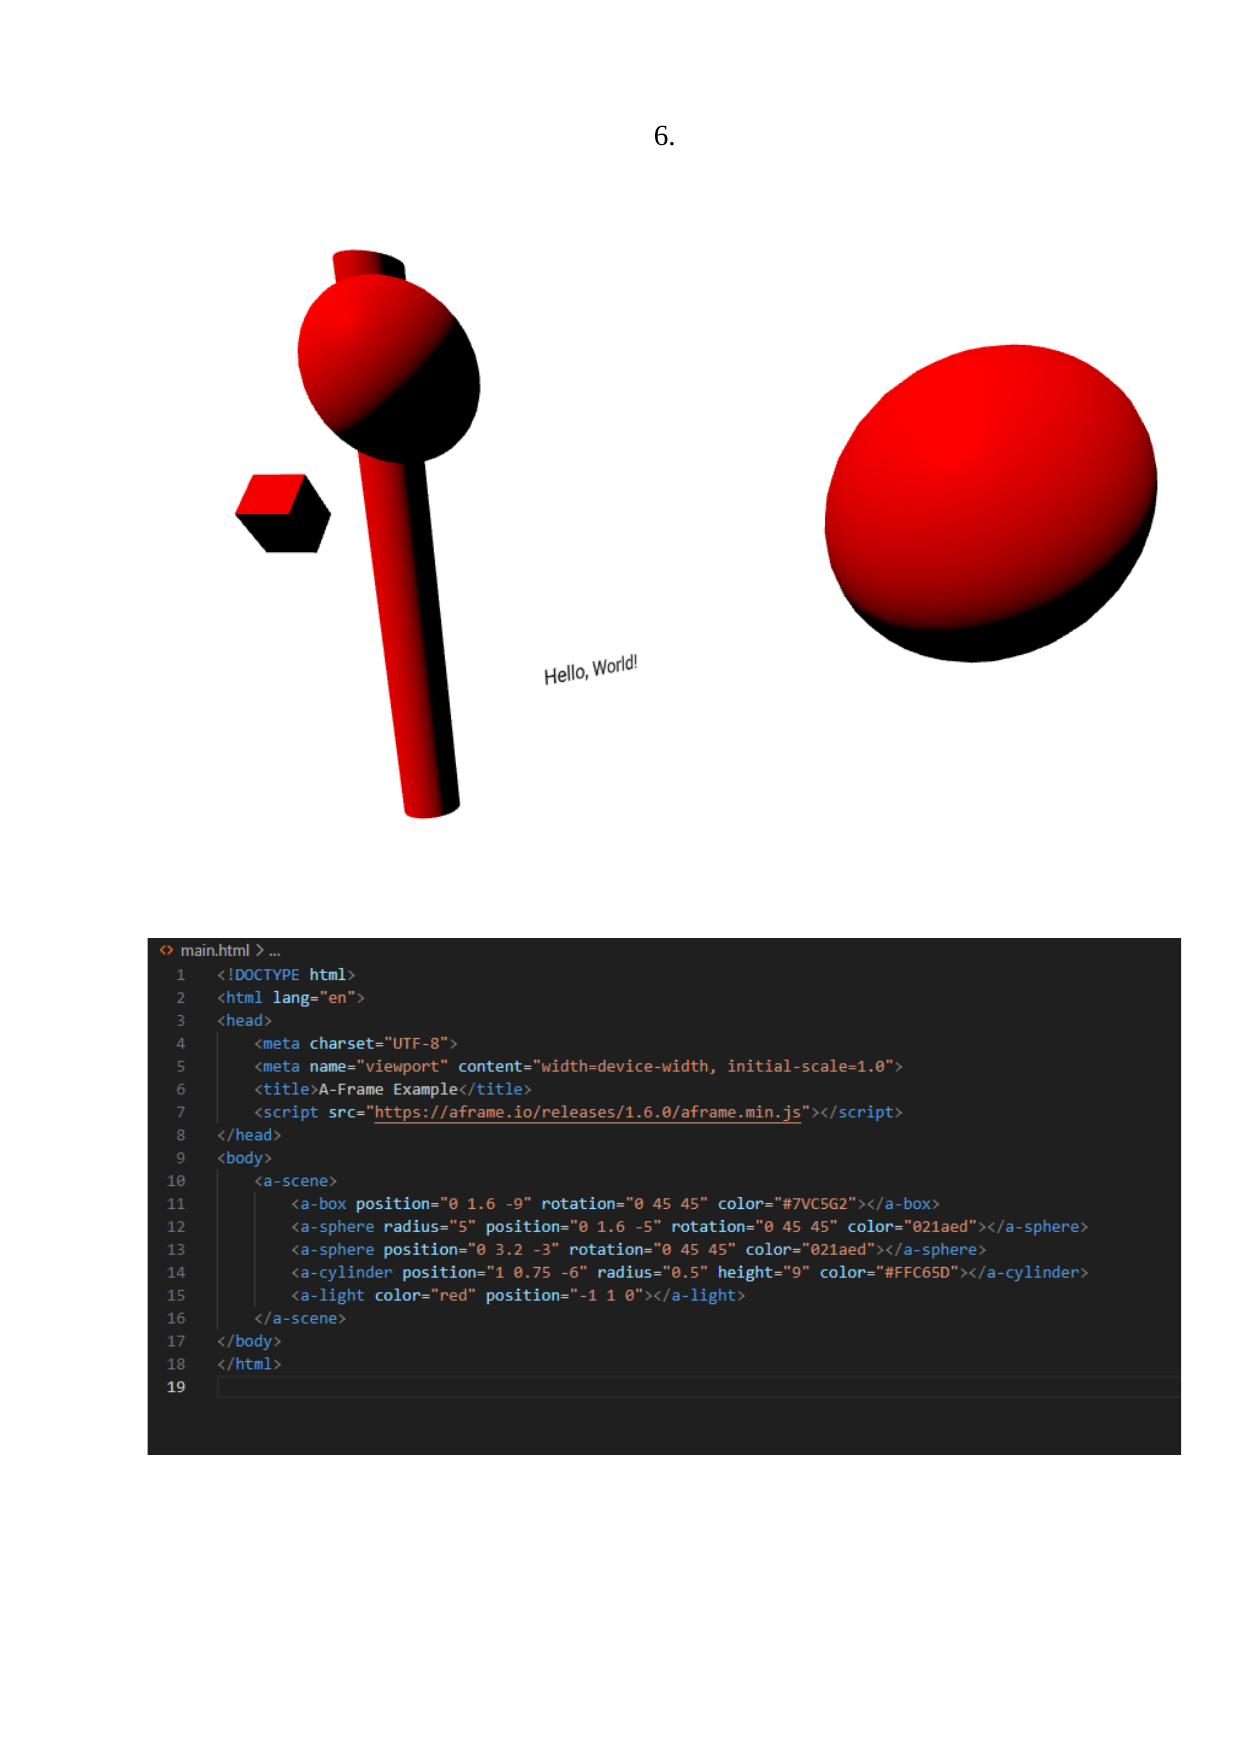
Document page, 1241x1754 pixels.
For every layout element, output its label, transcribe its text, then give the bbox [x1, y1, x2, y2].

picture [147, 177, 1182, 914]
text 6. [148, 118, 1181, 152]
picture [147, 938, 1182, 1455]
